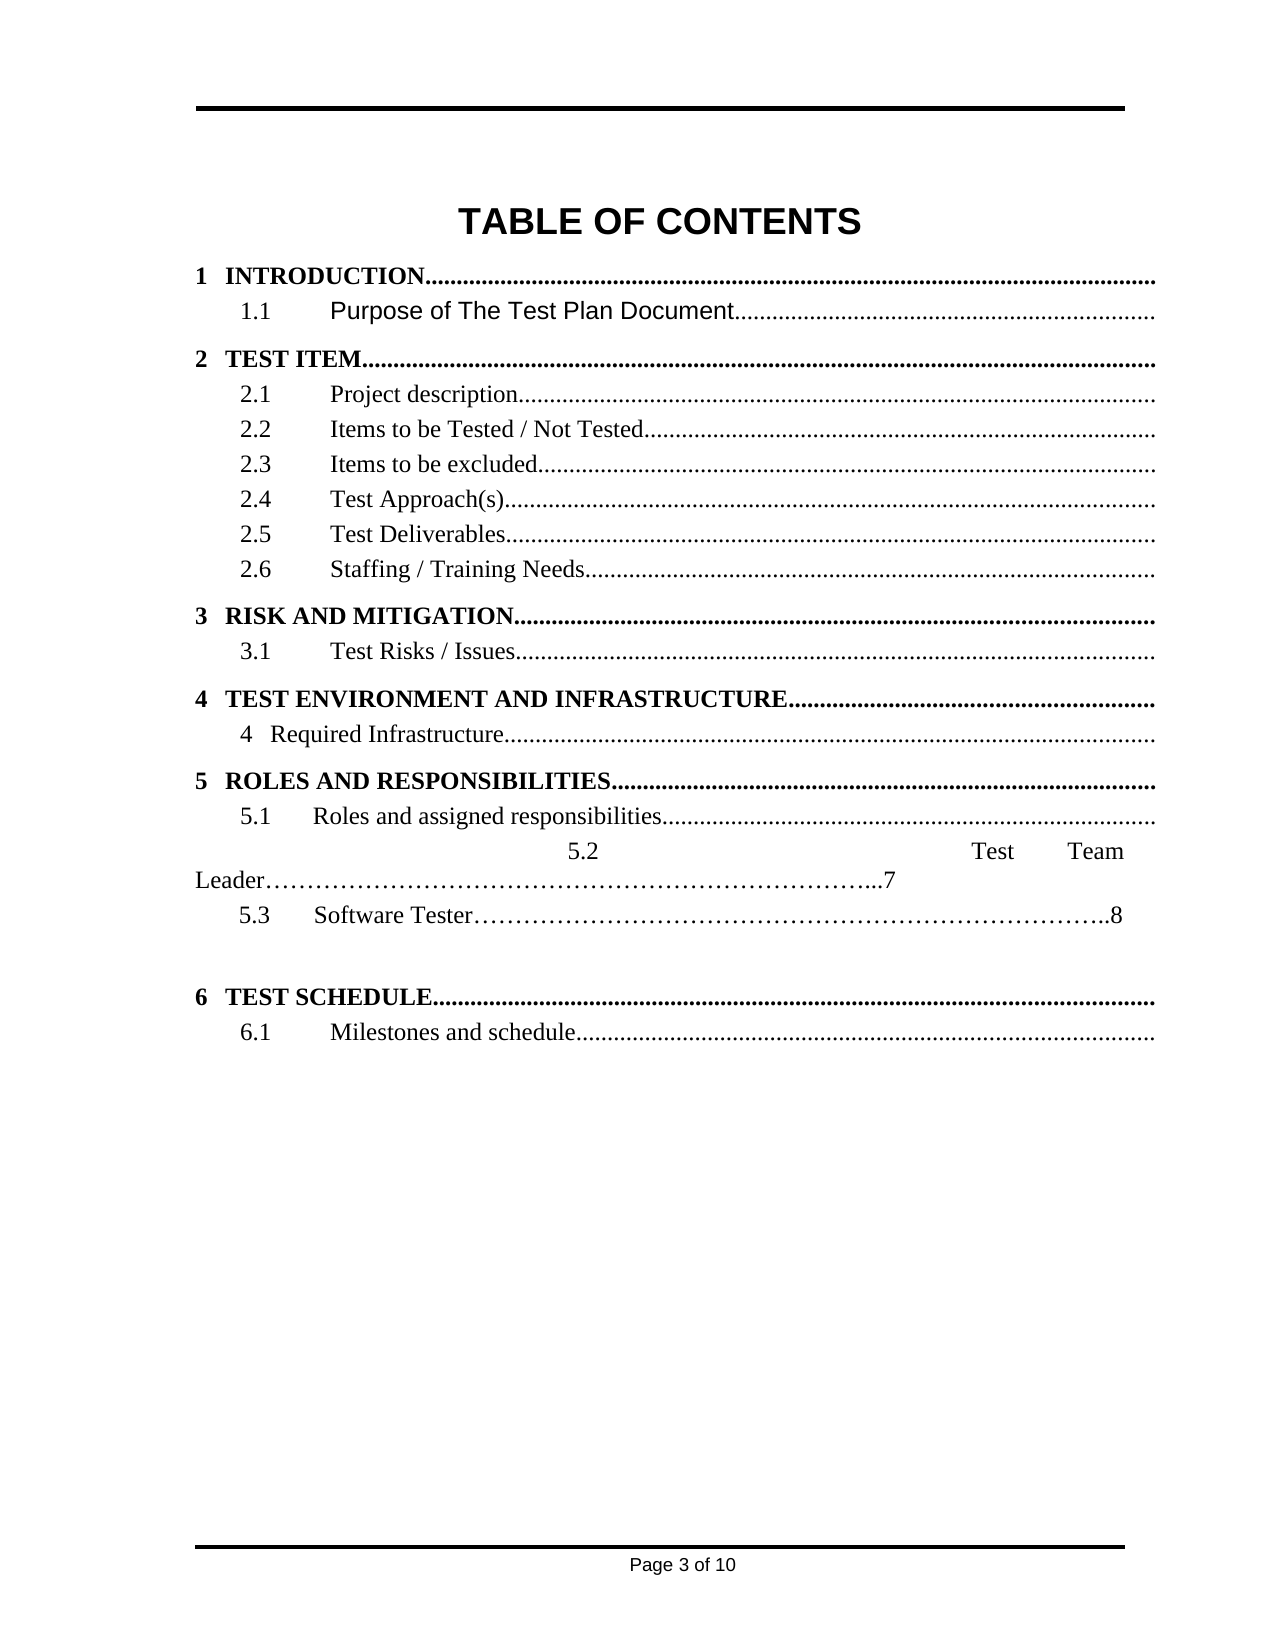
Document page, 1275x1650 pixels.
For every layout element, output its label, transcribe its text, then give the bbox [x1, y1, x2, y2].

text 5 Roles and responsibilities 5 [195, 766, 1125, 795]
text 2.1 Project description 4 [240, 379, 1125, 407]
text 4 Required Infrastructure 5 [240, 719, 1125, 747]
text 6 Test Schedule 8 [195, 982, 1125, 1011]
text 6.1 Milestones and schedule 9 [240, 1017, 1125, 1046]
text 2.5 Test Deliverables 4 [240, 519, 1125, 547]
text 2 Test ITEM 4 [195, 344, 1125, 372]
text 5.1 Roles and assigned responsibilities 5 [240, 801, 1125, 830]
text 2.4 Test Approach(s) 4 [240, 484, 1125, 512]
text 1 Introduction 4 [195, 261, 1125, 290]
text 4 Test Environment and infrastructure 5 [195, 684, 1125, 712]
text 2.2 Items to be Tested / Not Tested 4 [240, 414, 1125, 442]
text 5.2 Test Team Leader………………………………………………………………...7 [195, 836, 1125, 894]
text 2.3 Items to be excluded 4 [240, 449, 1125, 477]
title TABLE OF CONTENTS [195, 199, 1125, 242]
text 3 Risk and mitigation 5 [195, 601, 1125, 630]
text 1.1 Purpose of The Test Plan Document 4 [240, 296, 1125, 325]
text 2.6 Staffing / Training Needs 5 [240, 554, 1125, 582]
text 3.1 Test Risks / Issues 5 [240, 636, 1125, 665]
text 5.3 Software Tester…………………………………………………………………..8 [195, 900, 1125, 929]
